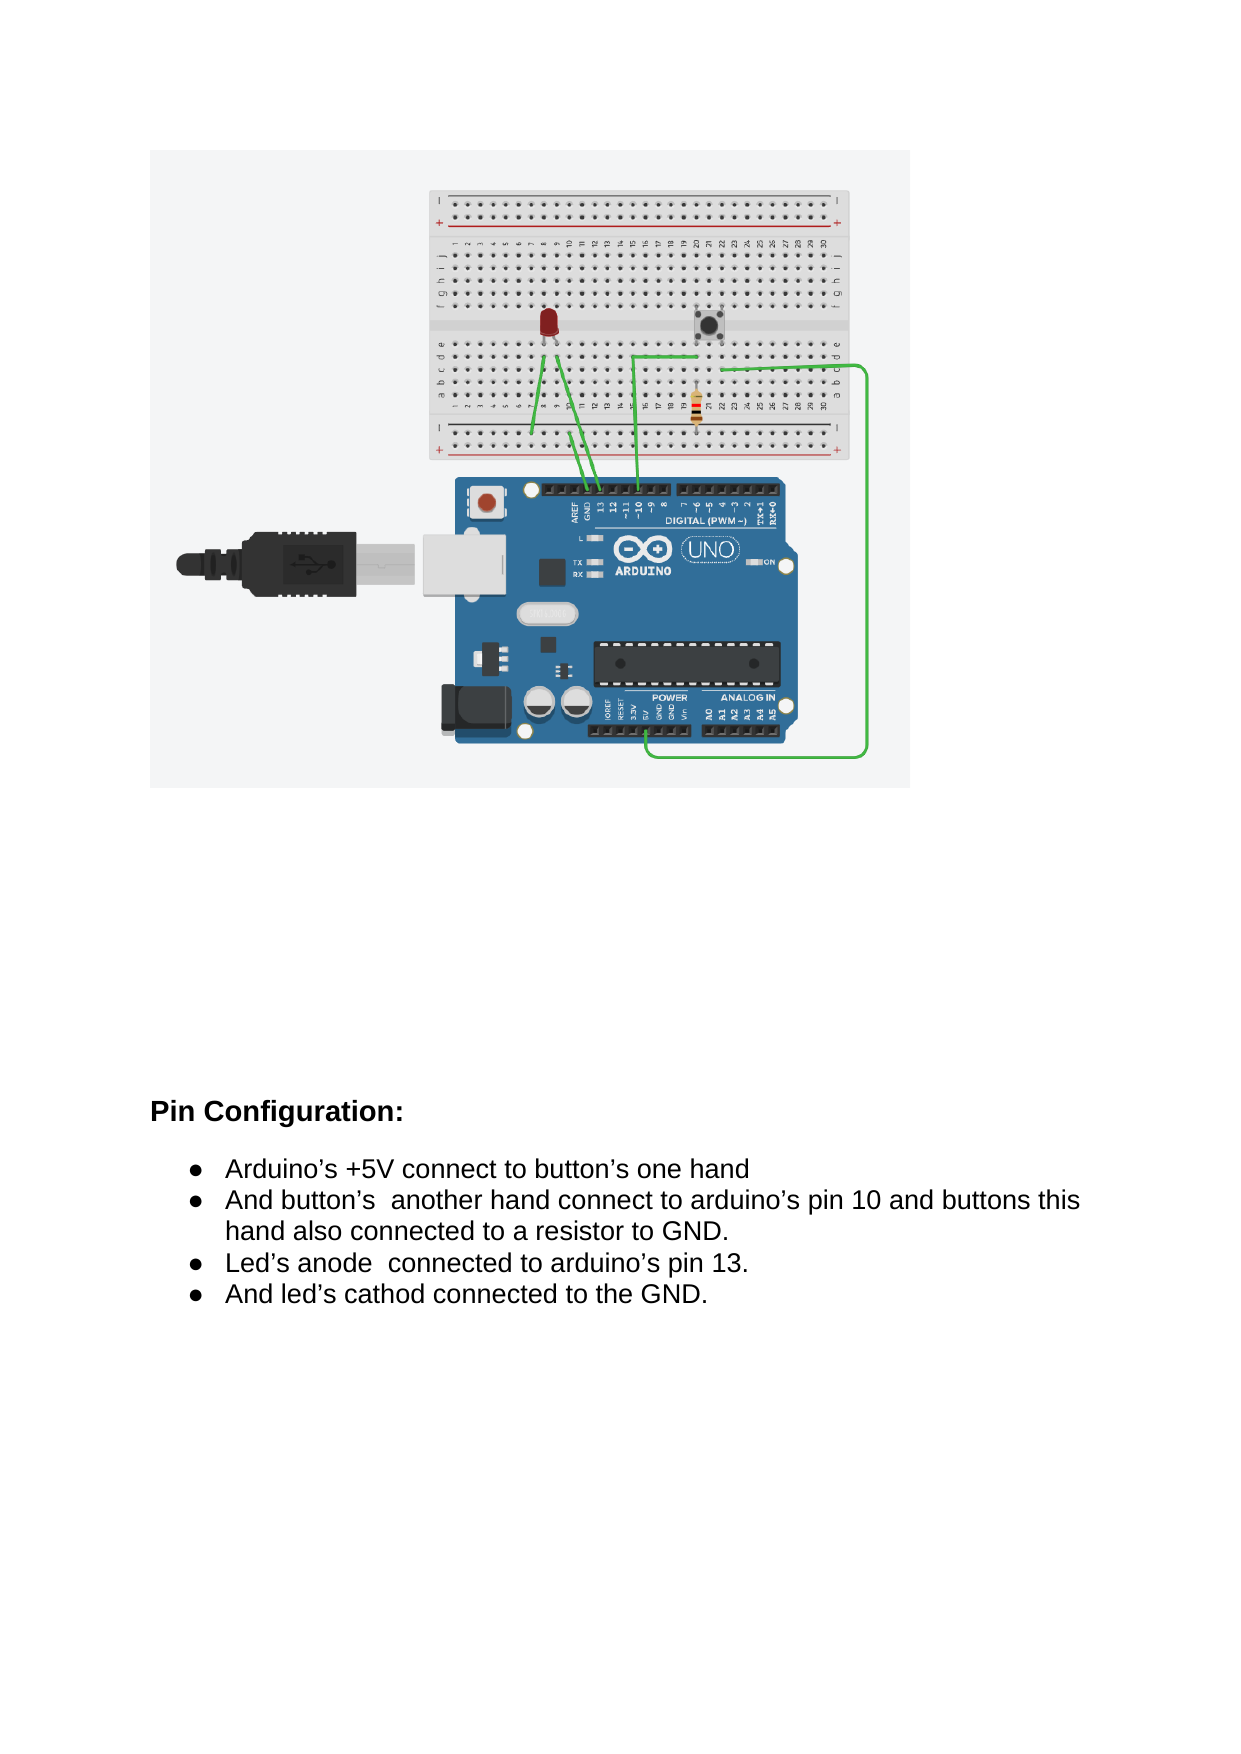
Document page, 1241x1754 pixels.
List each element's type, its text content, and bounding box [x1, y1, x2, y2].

list And led’s cathod connected to the GND. [187, 1278, 1090, 1309]
list And button’s another hand connect to arduino’s pin 10 and buttons this hand also connected to a resistor to GND. [187, 1184, 1090, 1247]
list Arduino’s +5V connect to button’s one hand [187, 1153, 1090, 1184]
text Pin Configuration: [150, 1094, 1090, 1128]
list Led’s anode connected to arduino’s pin 13. [187, 1247, 1090, 1278]
picture [150, 150, 911, 788]
